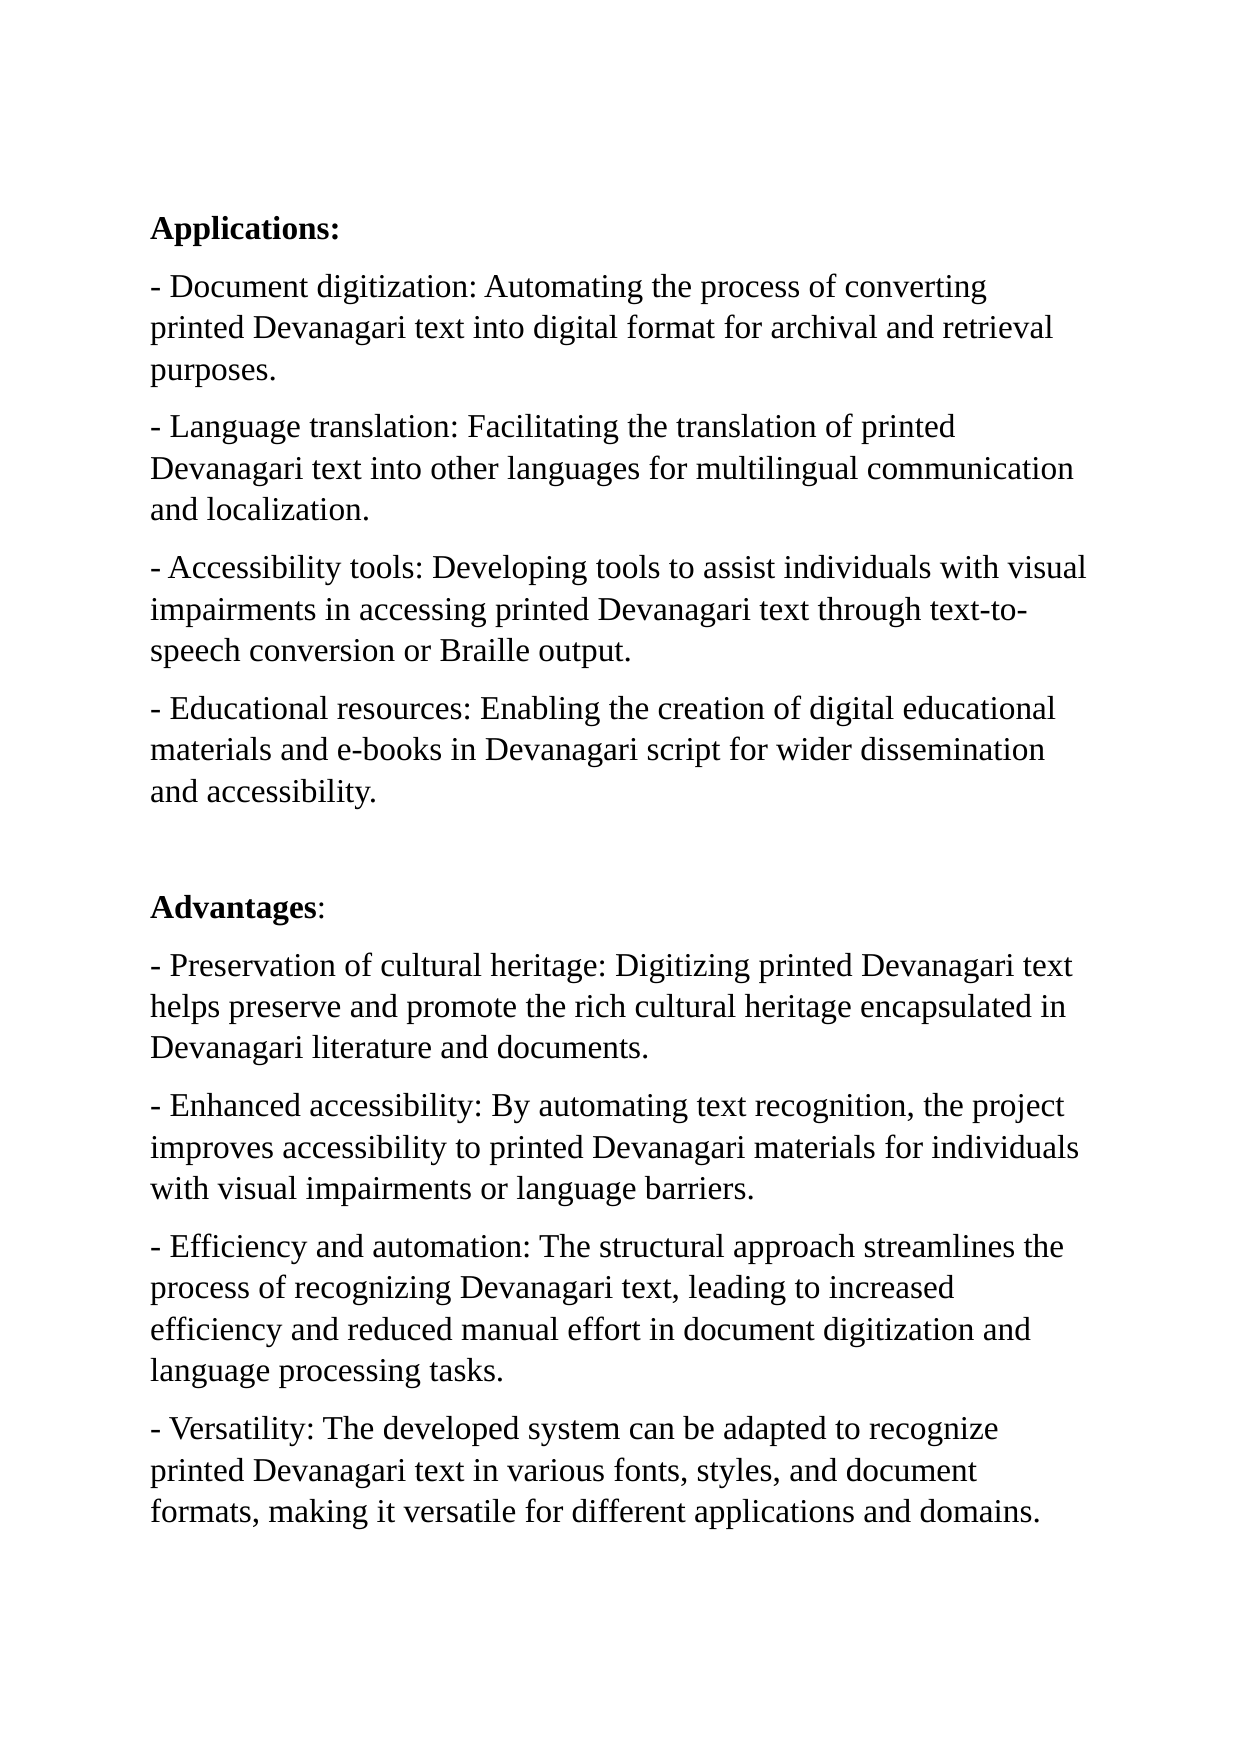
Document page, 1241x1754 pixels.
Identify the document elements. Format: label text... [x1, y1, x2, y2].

text - Document digitization: Automating the process of converting printed Devanagari text into digital format for archival and retrieval purposes. [150, 266, 1090, 387]
text - Language translation: Facilitating the translation of printed Devanagari text into other languages for multilingual communication and localization. [150, 407, 1090, 528]
text Applications: [150, 208, 1090, 246]
text Advantages: [150, 887, 1090, 925]
text - Educational resources: Enabling the creation of digital educational materials and e-books in Devanagari script for wider dissemination and accessibility. [150, 688, 1090, 809]
text - Versatility: The developed system can be adapted to recognize printed Devanagari text in various fonts, styles, and document formats, making it versatile for different applications and domains. [150, 1408, 1090, 1529]
text - Accessibility tools: Developing tools to assist individuals with visual impairments in accessing printed Devanagari text through text-to-speech conversion or Braille output. [150, 547, 1090, 668]
text - Efficiency and automation: The structural approach streamlines the process of recognizing Devanagari text, leading to increased efficiency and reduced manual effort in document digitization and language processing tasks. [150, 1226, 1090, 1389]
text - Enhanced accessibility: By automating text recognition, the project improves accessibility to printed Devanagari materials for individuals with visual impairments or language barriers. [150, 1086, 1090, 1207]
text - Preservation of cultural heritage: Digitizing printed Devanagari text helps preserve and promote the rich cultural heritage encapsulated in Devanagari literature and documents. [150, 945, 1090, 1066]
